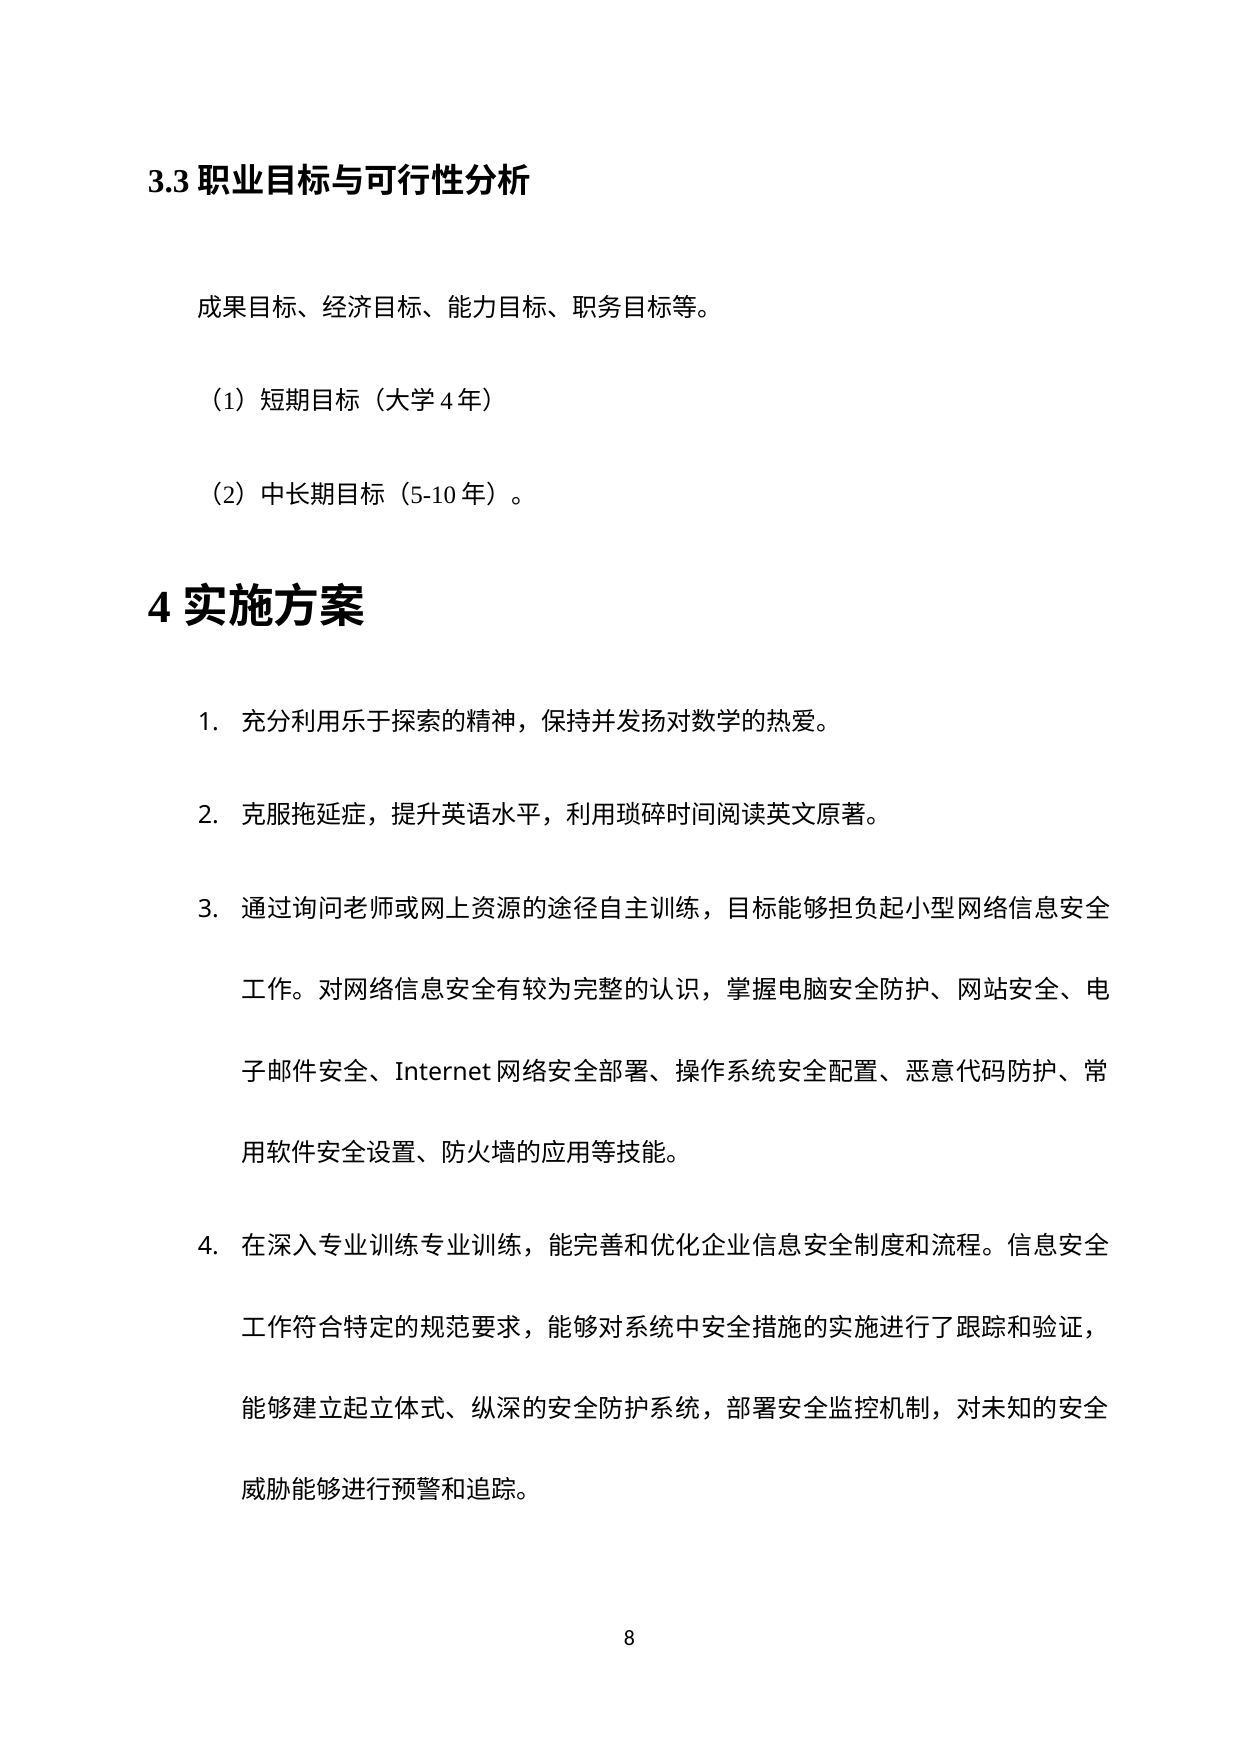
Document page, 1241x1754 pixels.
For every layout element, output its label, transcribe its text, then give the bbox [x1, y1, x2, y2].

text （1）短期目标（大学4年） [148, 366, 1110, 431]
subtitle 4 实施方案 [148, 553, 1110, 651]
subtitle 3.3 职业目标与可行性分析 [148, 146, 1110, 211]
list 克服拖延症，提升英语水平，利用琐碎时间阅读英文原著。 [198, 781, 1110, 846]
list 在深入专业训练专业训练，能完善和优化企业信息安全制度和流程。信息安全工作符合特定的规范要求，能够对系统中安全措施的实施进行了跟踪和验证，能够建立起立体式、纵深的安全防护系统，部署安全监控机制，对未知的安全威胁能够进行预警和追踪。 [198, 1211, 1110, 1520]
list 通过询问老师或网上资源的途径自主训练，目标能够担负起小型网络信息安全工作。对网络信息安全有较为完整的认识，掌握电脑安全防护、网站安全、电子邮件安全、Internet网络安全部署、操作系统安全配置、恶意代码防护、常用软件安全设置、防火墙的应用等技能。 [198, 874, 1110, 1183]
list 充分利用乐于探索的精神，保持并发扬对数学的热爱。 [198, 687, 1110, 752]
text （2）中长期目标（5-10年）。 [148, 460, 1110, 525]
text 成果目标、经济目标、能力目标、职务目标等。 [148, 273, 1110, 338]
